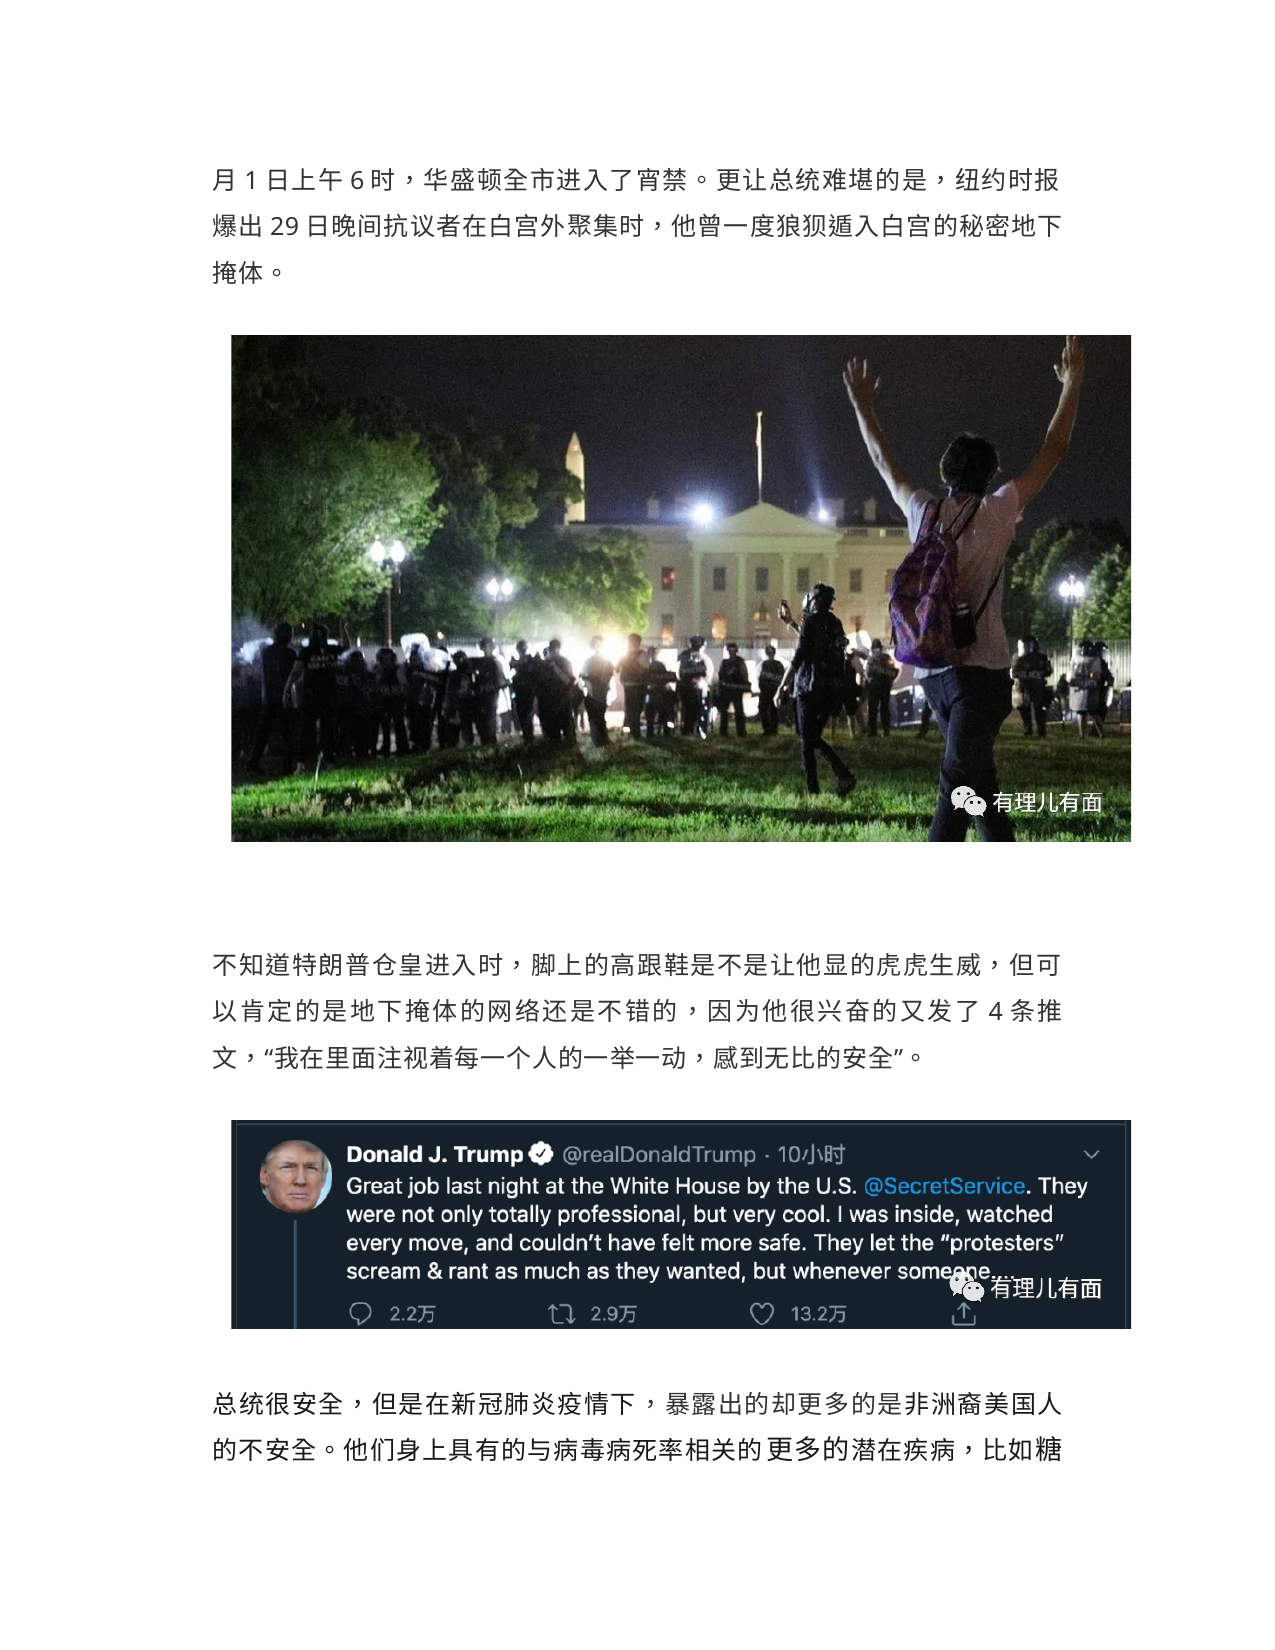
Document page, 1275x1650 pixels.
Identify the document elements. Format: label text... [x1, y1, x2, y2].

picture [231, 335, 1132, 842]
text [212, 150, 1062, 289]
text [212, 1375, 1062, 1468]
picture [231, 1120, 1132, 1329]
text 不知道特朗普仓皇进入时，脚上的高跟鞋是不是让他显的虎虎生威，但可以肯定的是地下掩体的网络还是不错的，因为他很兴奋的又发了4条推文，“我在里面注视着每一个人的一举一动，感到无比的安全”。 [212, 935, 1062, 1074]
